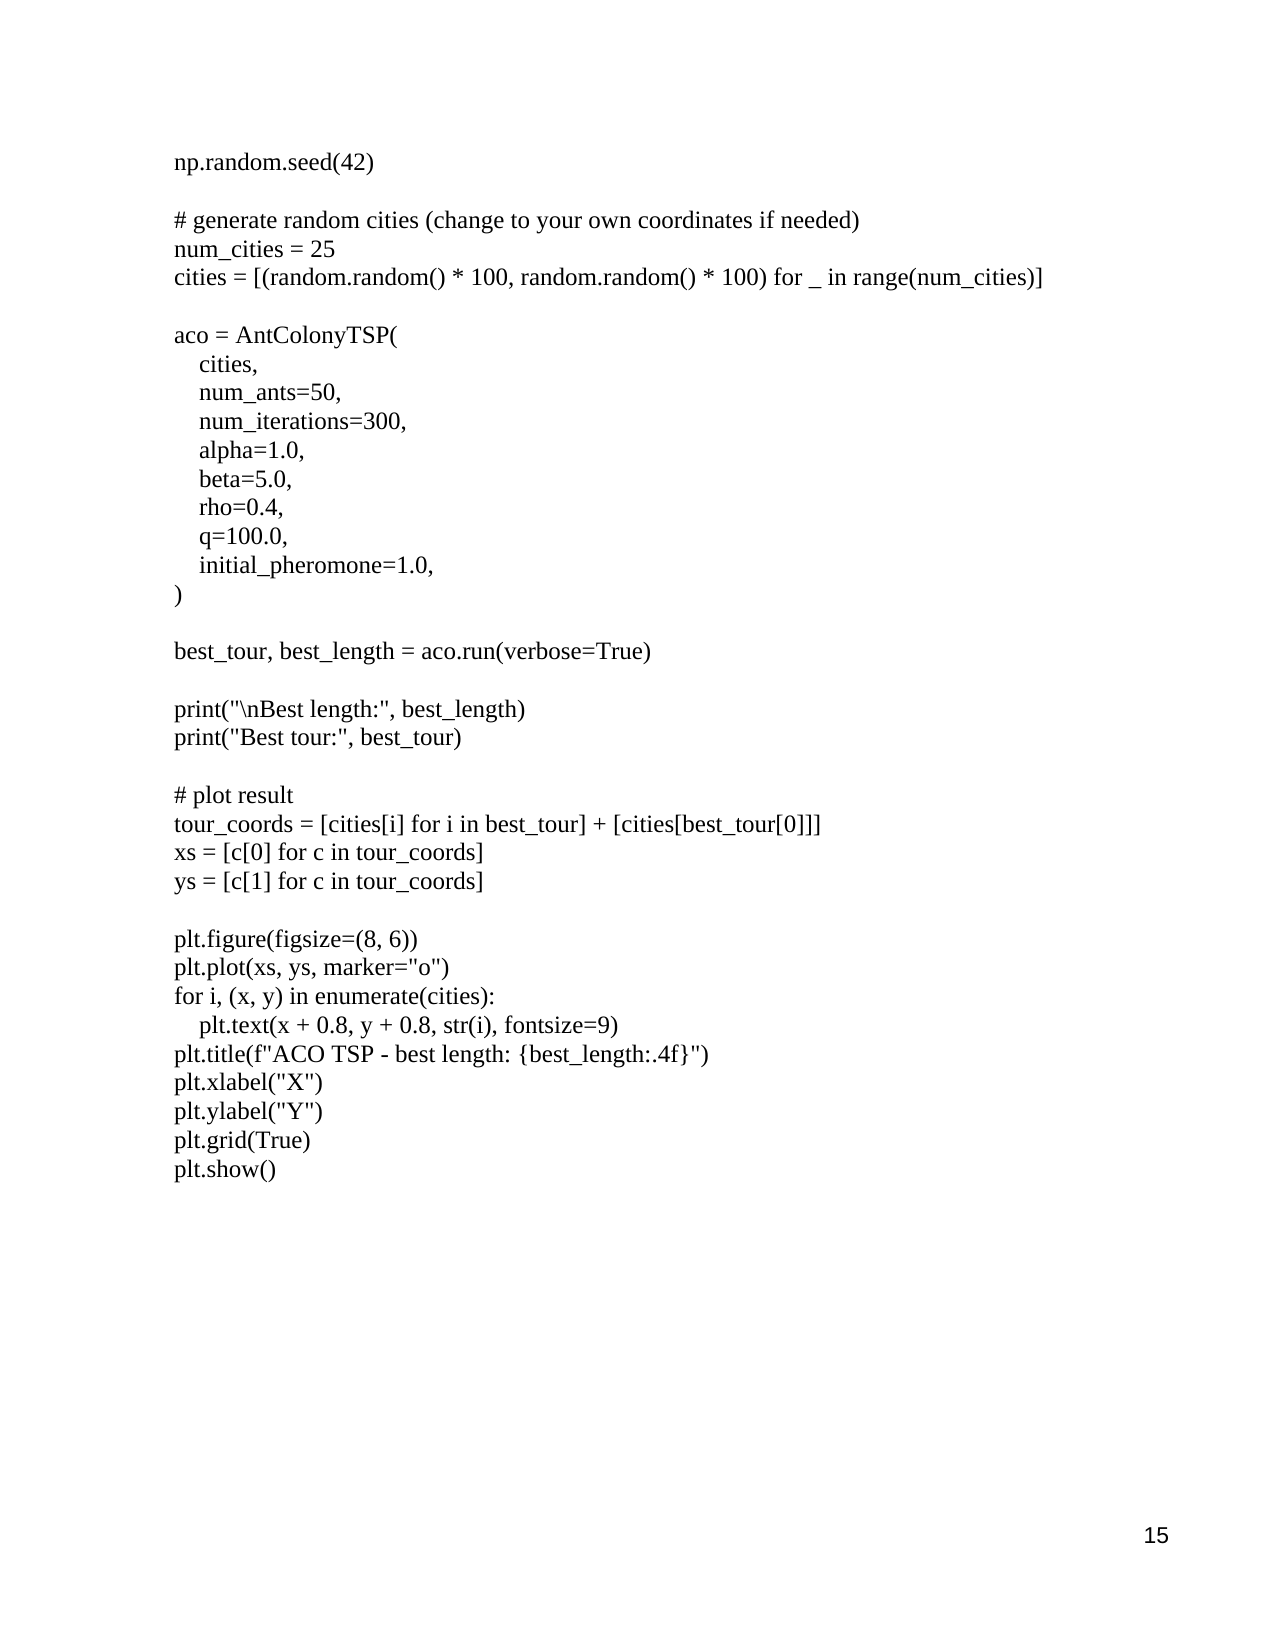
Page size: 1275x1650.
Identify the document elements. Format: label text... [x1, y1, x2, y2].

text aco = AntColonyTSP( [149, 320, 1169, 349]
text q=100.0, [149, 521, 1169, 550]
text print("Best tour:", best_tour) [149, 722, 1169, 751]
text # plot result [149, 780, 1169, 809]
text tour_coords = [cities[i] for i in best_tour] + [cities[best_tour[0]]] [149, 809, 1169, 837]
text ) [149, 579, 1169, 607]
text plt.plot(xs, ys, marker="o") [149, 952, 1169, 981]
text beta=5.0, [149, 464, 1169, 492]
text num_ants=50, [149, 377, 1169, 406]
text cities, [149, 349, 1169, 377]
text plt.figure(figsize=(8, 6)) [149, 924, 1169, 952]
text ys = [c[1] for c in tour_coords] [149, 866, 1169, 895]
text plt.ylabel("Y") [149, 1096, 1169, 1125]
text plt.show() [149, 1154, 1169, 1182]
text xs = [c[0] for c in tour_coords] [149, 837, 1169, 866]
text num_cities = 25 [149, 234, 1169, 262]
text plt.xlabel("X") [149, 1067, 1169, 1096]
text print("\nBest length:", best_length) [149, 694, 1169, 722]
text for i, (x, y) in enumerate(cities): [149, 981, 1169, 1010]
text # generate random cities (change to your own coordinates if needed) [149, 205, 1169, 234]
text best_tour, best_length = aco.run(verbose=True) [149, 636, 1169, 665]
text num_iterations=300, [149, 406, 1169, 435]
text plt.title(f"ACO TSP - best length: {best_length:.4f}") [149, 1039, 1169, 1067]
text alpha=1.0, [149, 435, 1169, 464]
text plt.grid(True) [149, 1125, 1169, 1154]
text initial_pheromone=1.0, [149, 550, 1169, 579]
text cities = [(random.random() * 100, random.random() * 100) for _ in range(num_cities)] [149, 262, 1169, 291]
text plt.text(x + 0.8, y + 0.8, str(i), fontsize=9) [149, 1010, 1169, 1039]
text np.random.seed(42) [149, 147, 1169, 176]
text rho=0.4, [149, 492, 1169, 521]
